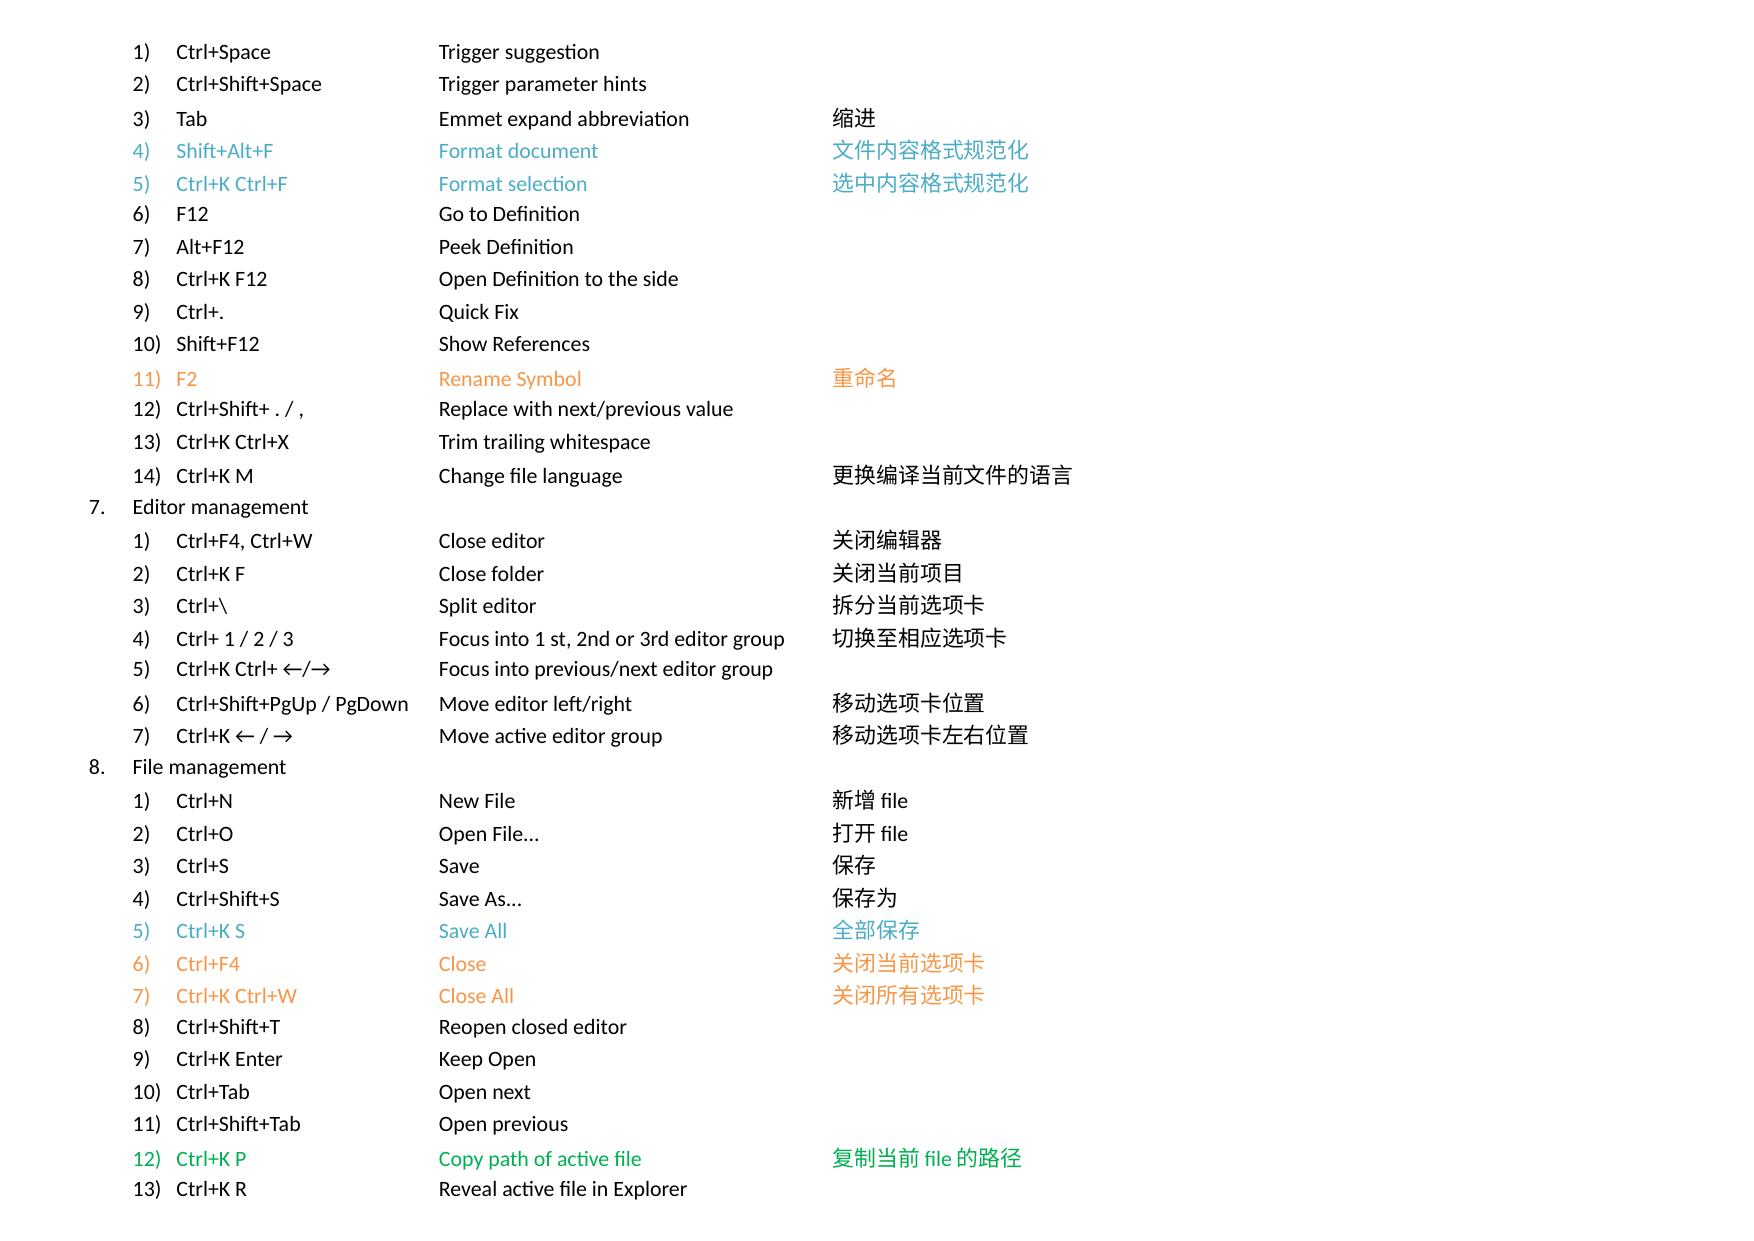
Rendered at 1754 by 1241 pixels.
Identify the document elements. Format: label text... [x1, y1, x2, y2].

list Ctrl+N New File 新增file [132, 783, 1665, 815]
list Ctrl+K Ctrl+W Close All 关闭所有选项卡 [132, 978, 1665, 1010]
list Ctrl+Shift+ . / , Replace with next/previous value [132, 393, 1665, 425]
list F2 Rename Symbol 重命名 [132, 360, 1665, 393]
list Ctrl+Tab Open next [132, 1075, 1665, 1108]
list Ctrl+F4 Close 关闭当前选项卡 [132, 945, 1665, 978]
list Ctrl+Shift+Tab Open previous [132, 1108, 1665, 1140]
list Ctrl+F4, Ctrl+W Close editor 关闭编辑器 [132, 523, 1665, 555]
list Shift+F12 Show References [132, 328, 1665, 360]
list F12 Go to Definition [132, 198, 1665, 230]
list File management [89, 750, 1665, 783]
list Ctrl+K R Reveal active file in Explorer [132, 1173, 1665, 1205]
list Ctrl+Space Trigger suggestion [132, 35, 1665, 68]
list Editor management [89, 490, 1665, 523]
list Ctrl+K P Copy path of active file 复制当前file的路径 [132, 1140, 1665, 1173]
list Ctrl+. Quick Fix [132, 295, 1665, 328]
list Ctrl+S Save 保存 [132, 848, 1665, 880]
list Ctrl+Shift+T Reopen closed editor [132, 1010, 1665, 1043]
list Ctrl+ 1 / 2 / 3 Focus into 1 st, 2nd or 3rd editor group 切换至相应选项卡 [132, 620, 1665, 653]
list Ctrl+K ← / → Move active editor group 移动选项卡左右位置 [132, 718, 1665, 750]
list Tab Emmet expand abbreviation 缩进 [132, 100, 1665, 133]
list Shift+Alt+F Format document 文件内容格式规范化 [132, 133, 1665, 165]
list Ctrl+K Enter Keep Open [132, 1043, 1665, 1075]
list Ctrl+\ Split editor 拆分当前选项卡 [132, 588, 1665, 620]
list Ctrl+Shift+Space Trigger parameter hints [132, 68, 1665, 100]
list Ctrl+O Open File... 打开file [132, 815, 1665, 848]
list Ctrl+Shift+PgUp / PgDown Move editor left/right 移动选项卡位置 [132, 685, 1665, 718]
list Ctrl+K F12 Open Definition to the side [132, 263, 1665, 295]
list Ctrl+K S Save All 全部保存 [132, 913, 1665, 945]
list Ctrl+K Ctrl+ ←/→ Focus into previous/next editor group [132, 653, 1665, 685]
list Ctrl+K F Close folder 关闭当前项目 [132, 555, 1665, 588]
list Ctrl+Shift+S Save As... 保存为 [132, 880, 1665, 913]
list Ctrl+K Ctrl+F Format selection 选中内容格式规范化 [132, 165, 1665, 198]
list Alt+F12 Peek Definition [132, 230, 1665, 263]
list Ctrl+K M Change file language 更换编译当前文件的语言 [132, 458, 1665, 490]
list Ctrl+K Ctrl+X Trim trailing whitespace [132, 425, 1665, 458]
